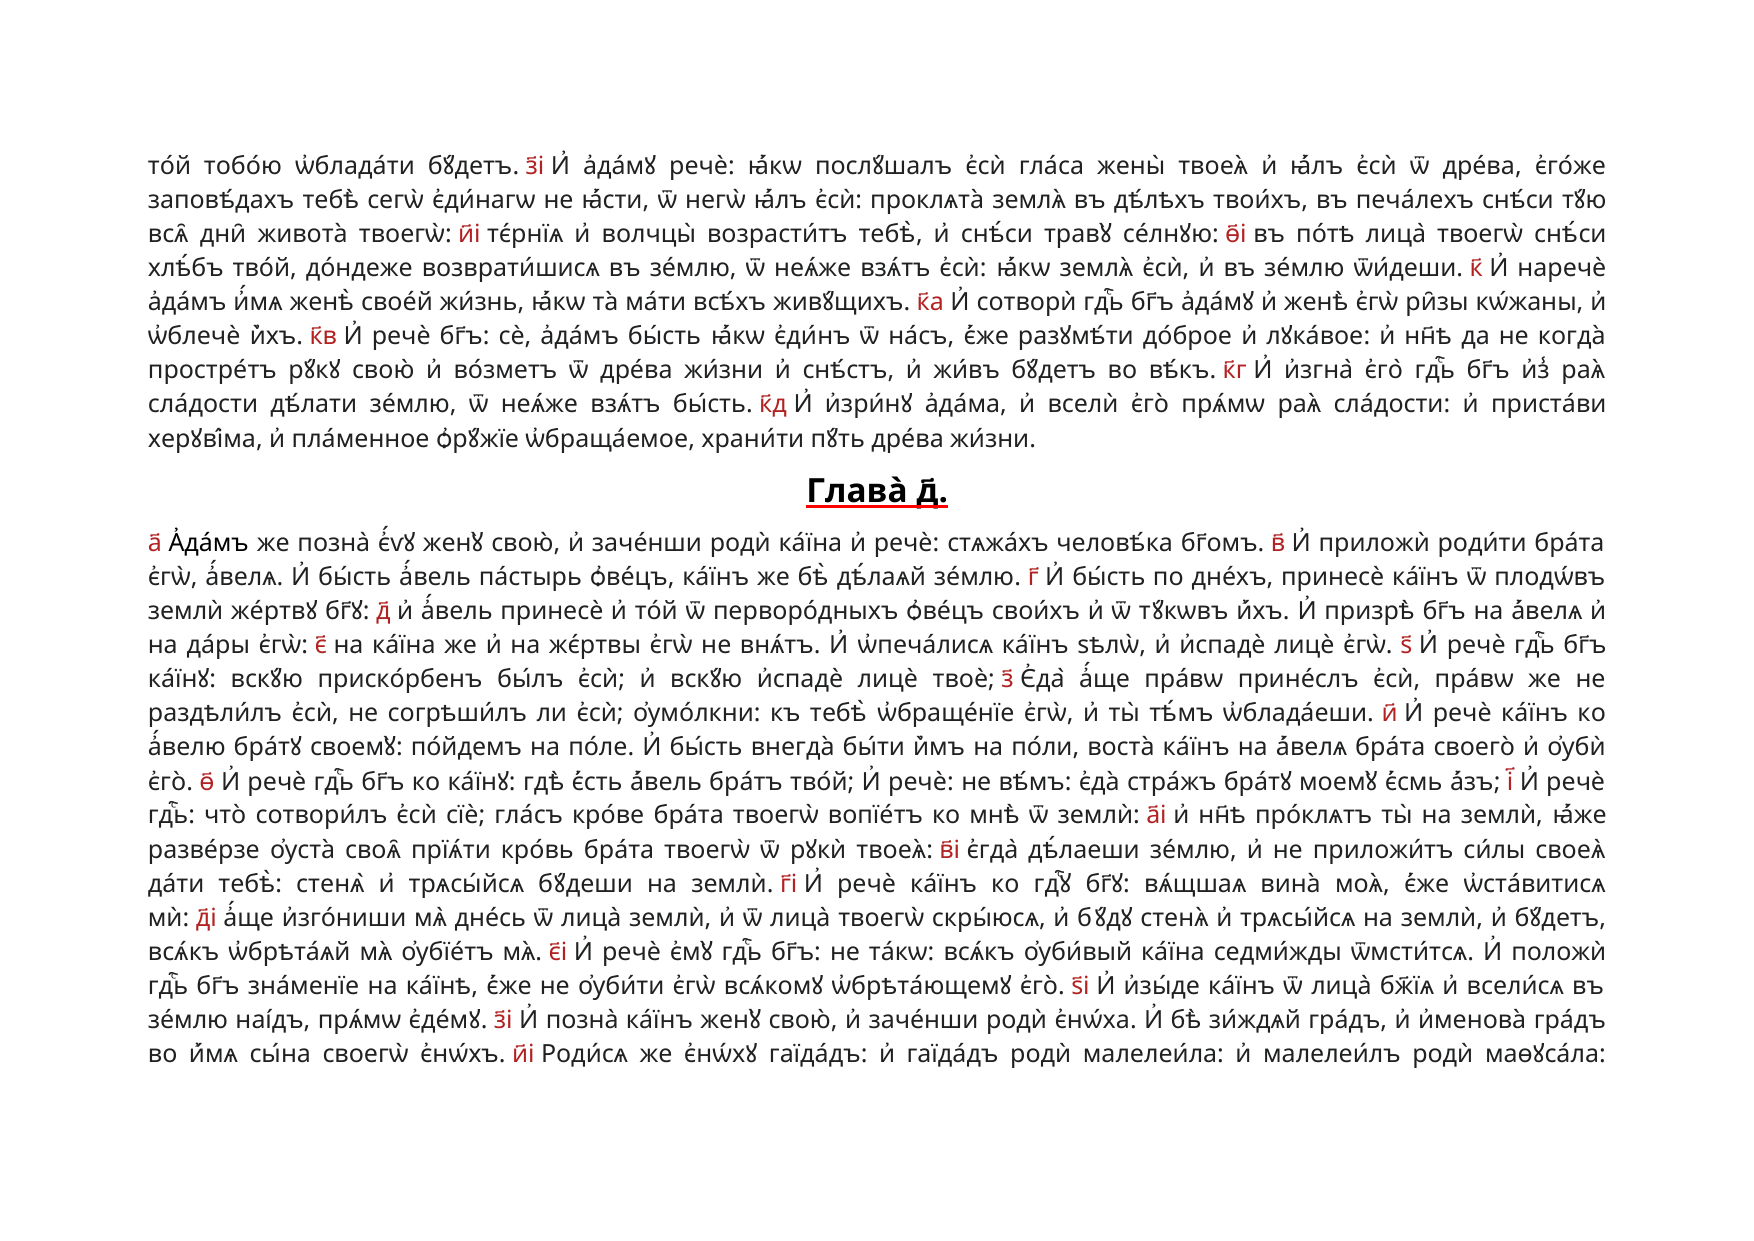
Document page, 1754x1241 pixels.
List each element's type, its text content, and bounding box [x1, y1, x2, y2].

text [148, 525, 1606, 1070]
subtitle Глава̀ д҃. [148, 467, 1606, 512]
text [148, 148, 1606, 454]
